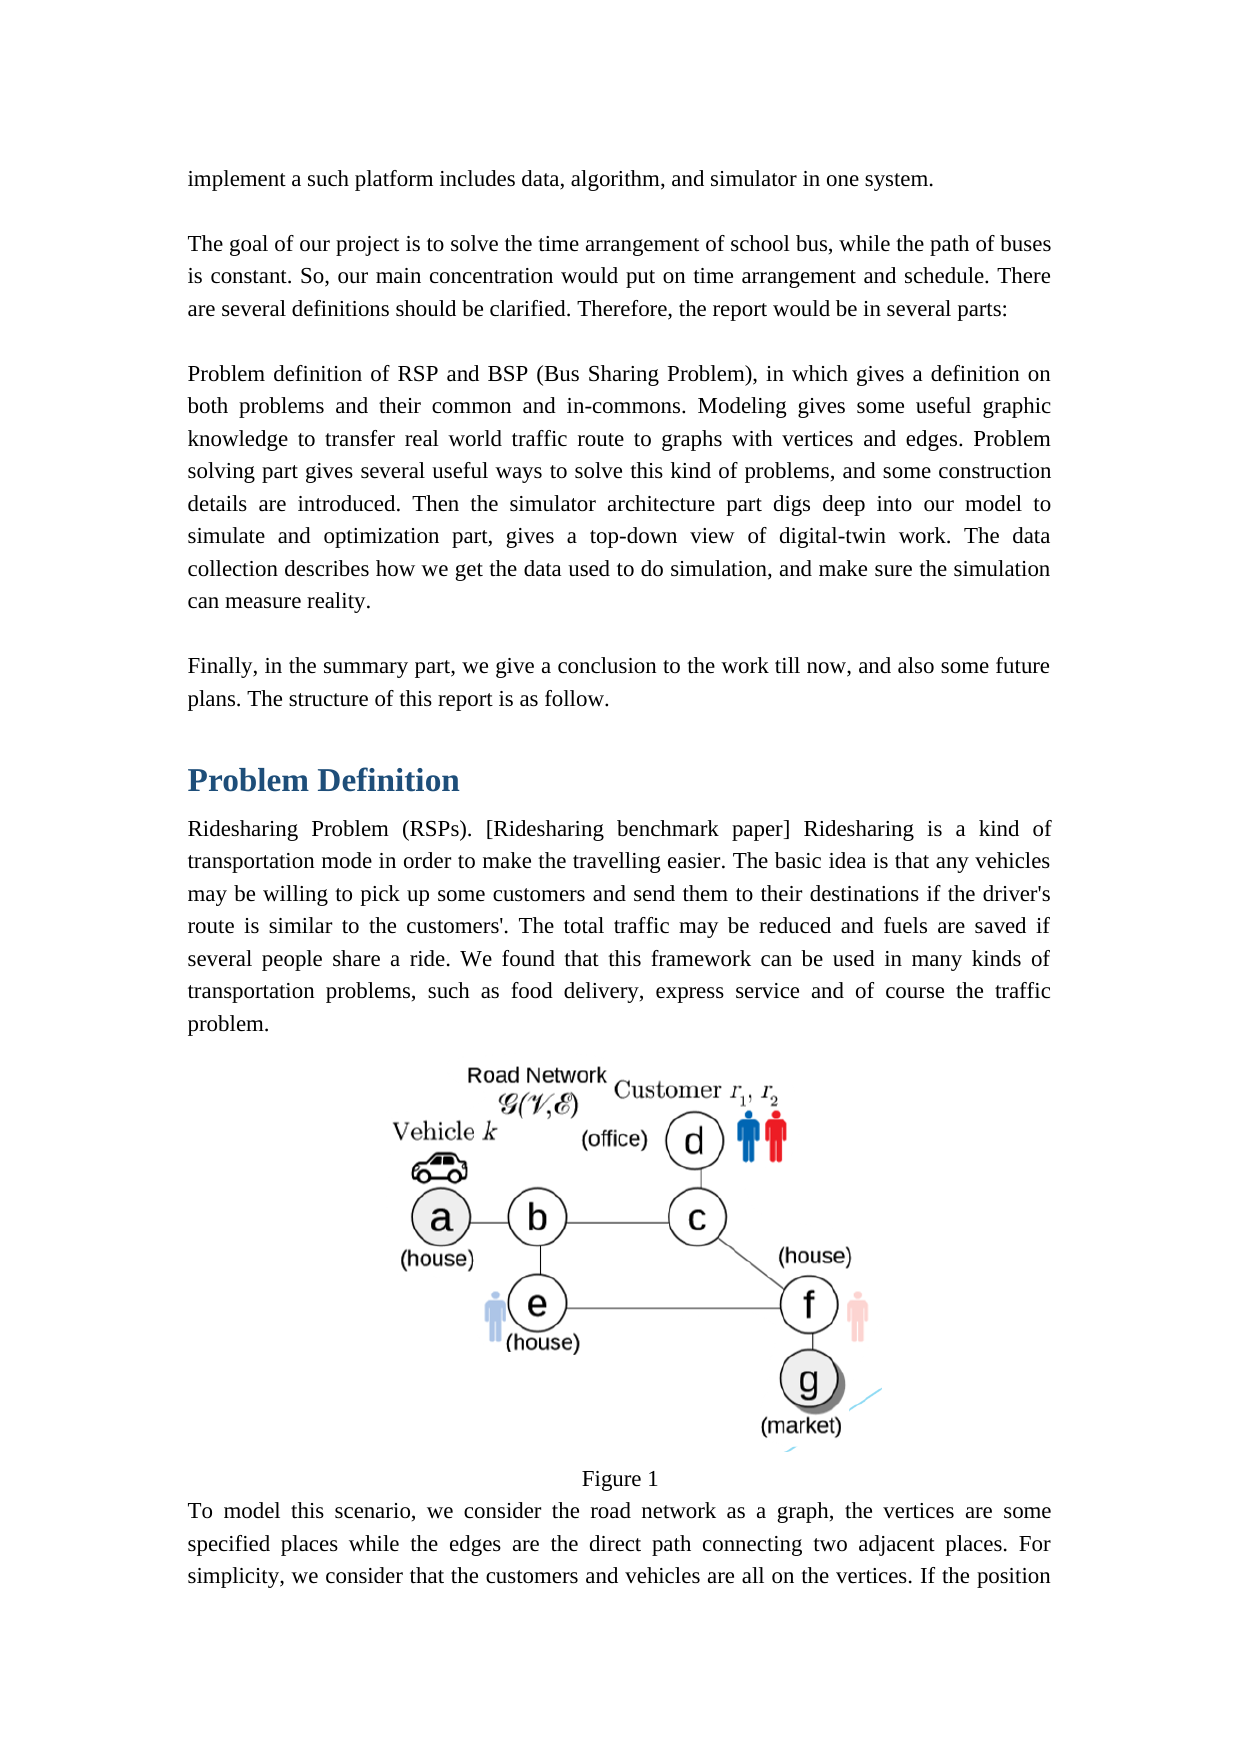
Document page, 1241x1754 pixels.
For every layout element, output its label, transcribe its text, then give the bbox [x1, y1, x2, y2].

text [187, 1494, 1053, 1592]
text Problem definition of RSP and BSP (Bus Sharing Problem), in which gives a definition on both problems and their common and in-commons. Modeling gives some useful graphic knowledge to transfer real world traffic route to graphs with vertices and edges. Problem solving part gives several useful ways to solve this kind of problems, and some construction details are introduced. Then the simulator architecture part digs deep into our model to simulate and optimization part, gives a top-down view of digital-twin work. The data collection describes how we get the data used to do simulation, and make sure the simulation can measure reality. [187, 357, 1053, 617]
text Ridesharing Problem (RSPs). [Ridesharing benchmark paper] Ridesharing is a kind of transportation mode in order to make the travelling easier. The basic idea is that any vehicles may be willing to pick up some customers and send them to their destinations if the driver's route is similar to the customers'. The total traffic may be reduced and fuels are saved if several people share a ride. We found that this framework can be used in many kinds of transportation problems, such as food delivery, express service and of course the traffic problem. [187, 812, 1053, 1039]
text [187, 162, 1053, 194]
picture [358, 1039, 882, 1452]
text Problem Definition [187, 747, 1053, 812]
text Finally, in the summary part, we give a conclusion to the work till now, and also some future plans. The structure of this report is as follow. [187, 649, 1053, 714]
text Figure 1 [187, 1462, 1053, 1494]
text The goal of our project is to solve the time arrangement of school bus, while the path of buses is constant. So, our main concentration would put on time arrangement and schedule. There are several definitions should be clarified. Therefore, the report would be in several parts: [187, 227, 1053, 324]
